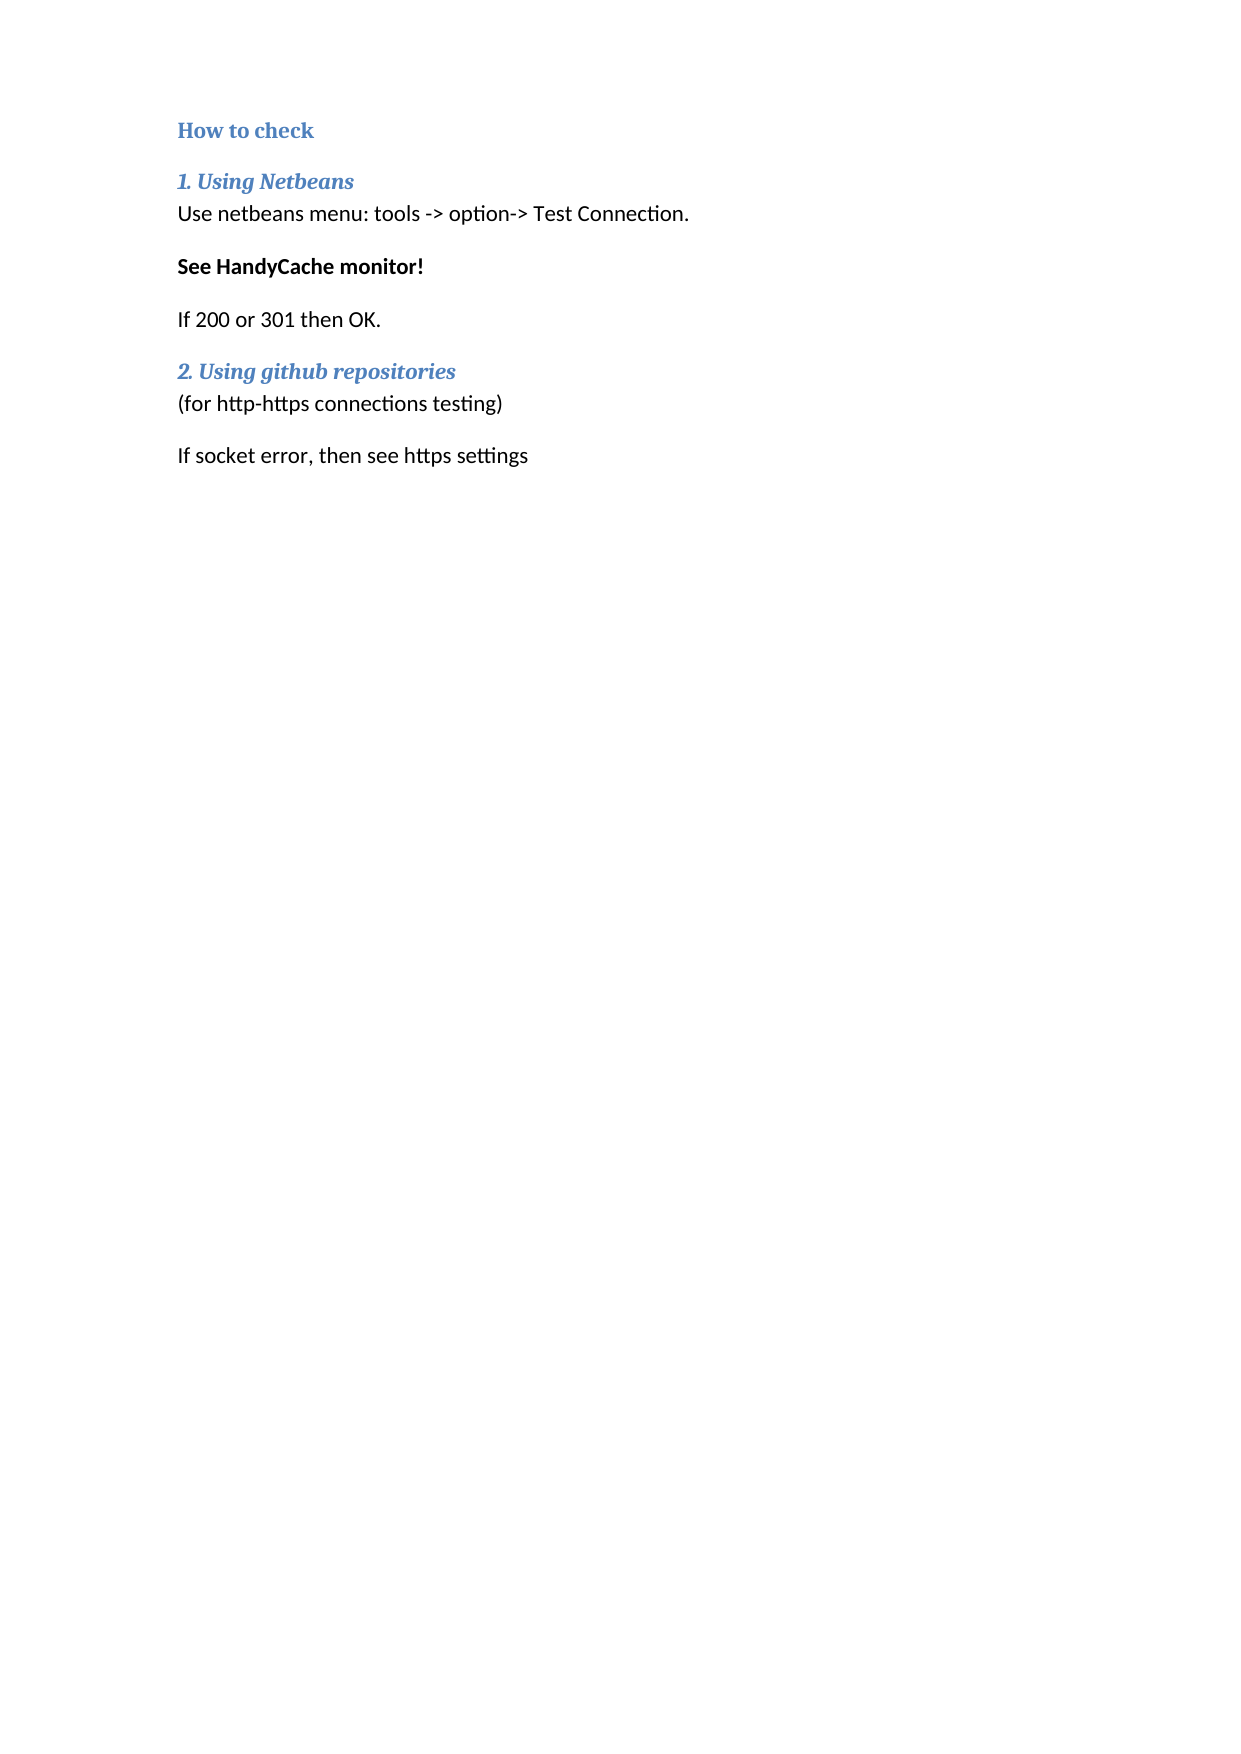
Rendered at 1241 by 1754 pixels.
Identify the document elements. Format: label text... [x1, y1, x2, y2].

text Use netbeans menu: tools -> option-> Test Connection. [177, 199, 1152, 227]
text (for http-https connections testing) [177, 389, 1152, 417]
subtitle How to check [177, 118, 1152, 144]
text If 200 or 301 then OK. [177, 305, 1152, 333]
subtitle 2. Using github repositories [177, 358, 1152, 385]
text See HandyCache monitor! [177, 252, 1152, 280]
subtitle 1. Using Netbeans [177, 169, 1152, 196]
text If socket error, then see https settings [177, 442, 1152, 470]
